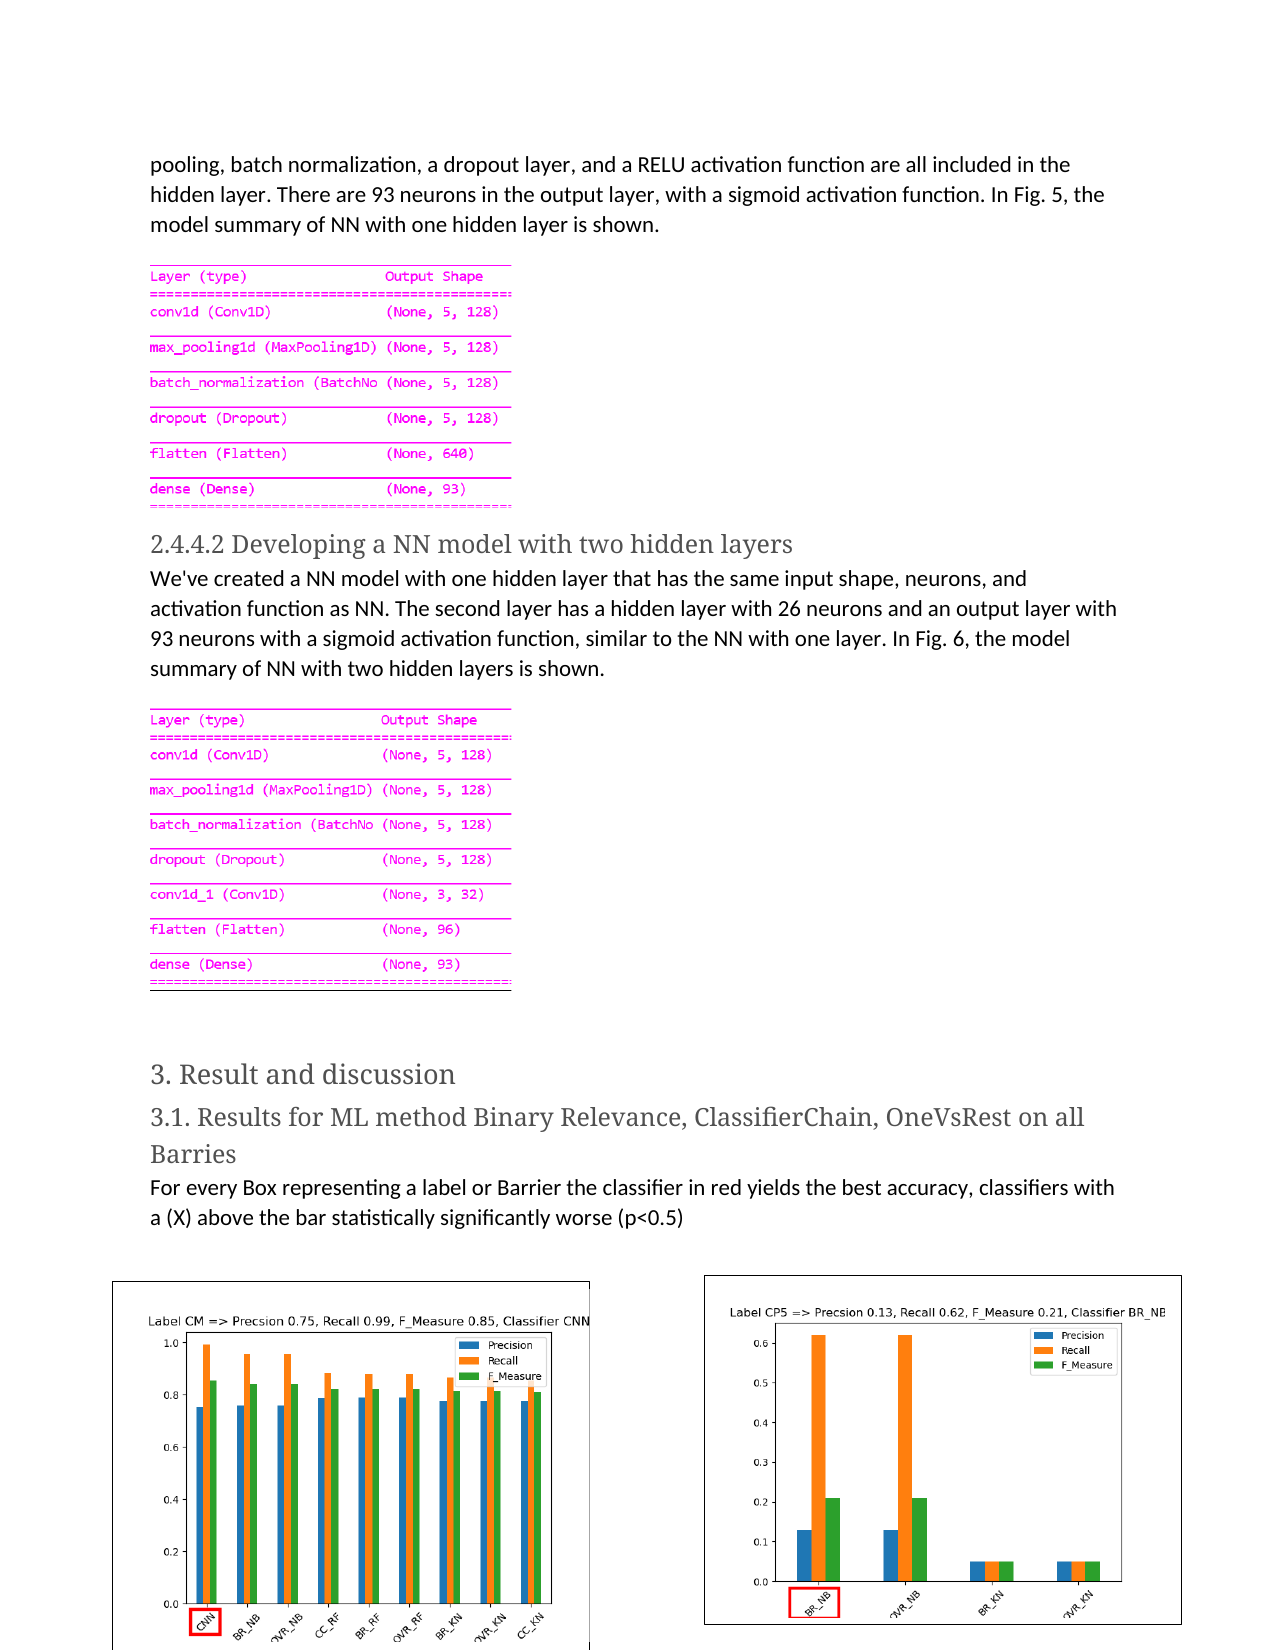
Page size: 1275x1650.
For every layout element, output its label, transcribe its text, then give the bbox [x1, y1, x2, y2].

picture [150, 257, 512, 508]
text For every Box representing a label or Barrier the classifier in red yields the best accuracy, classifiers with a (X) above the bar statistically significantly worse (p<0.5) [150, 1173, 1125, 1232]
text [150, 150, 1125, 238]
picture [127, 1289, 590, 1642]
picture [719, 1283, 1165, 1618]
subtitle 3. Result and discussion [150, 1056, 1125, 1093]
subtitle 3.1. Results for ML method Binary Relevance, ClassifierChain, OneVsRest on all Barries [150, 1100, 1125, 1171]
subtitle 2.4.4.2 Developing a NN model with two hidden layers [150, 527, 1125, 561]
picture [150, 701, 512, 991]
text We've created a NN model with one hidden layer that has the same input shape, neurons, and activation function as NN. The second layer has a hidden layer with 26 neurons and an output layer with 93 neurons with a sigmoid activation function, similar to the NN with one layer. In Fig. 6, the model summary of NN with two hidden layers is shown. [150, 564, 1125, 682]
